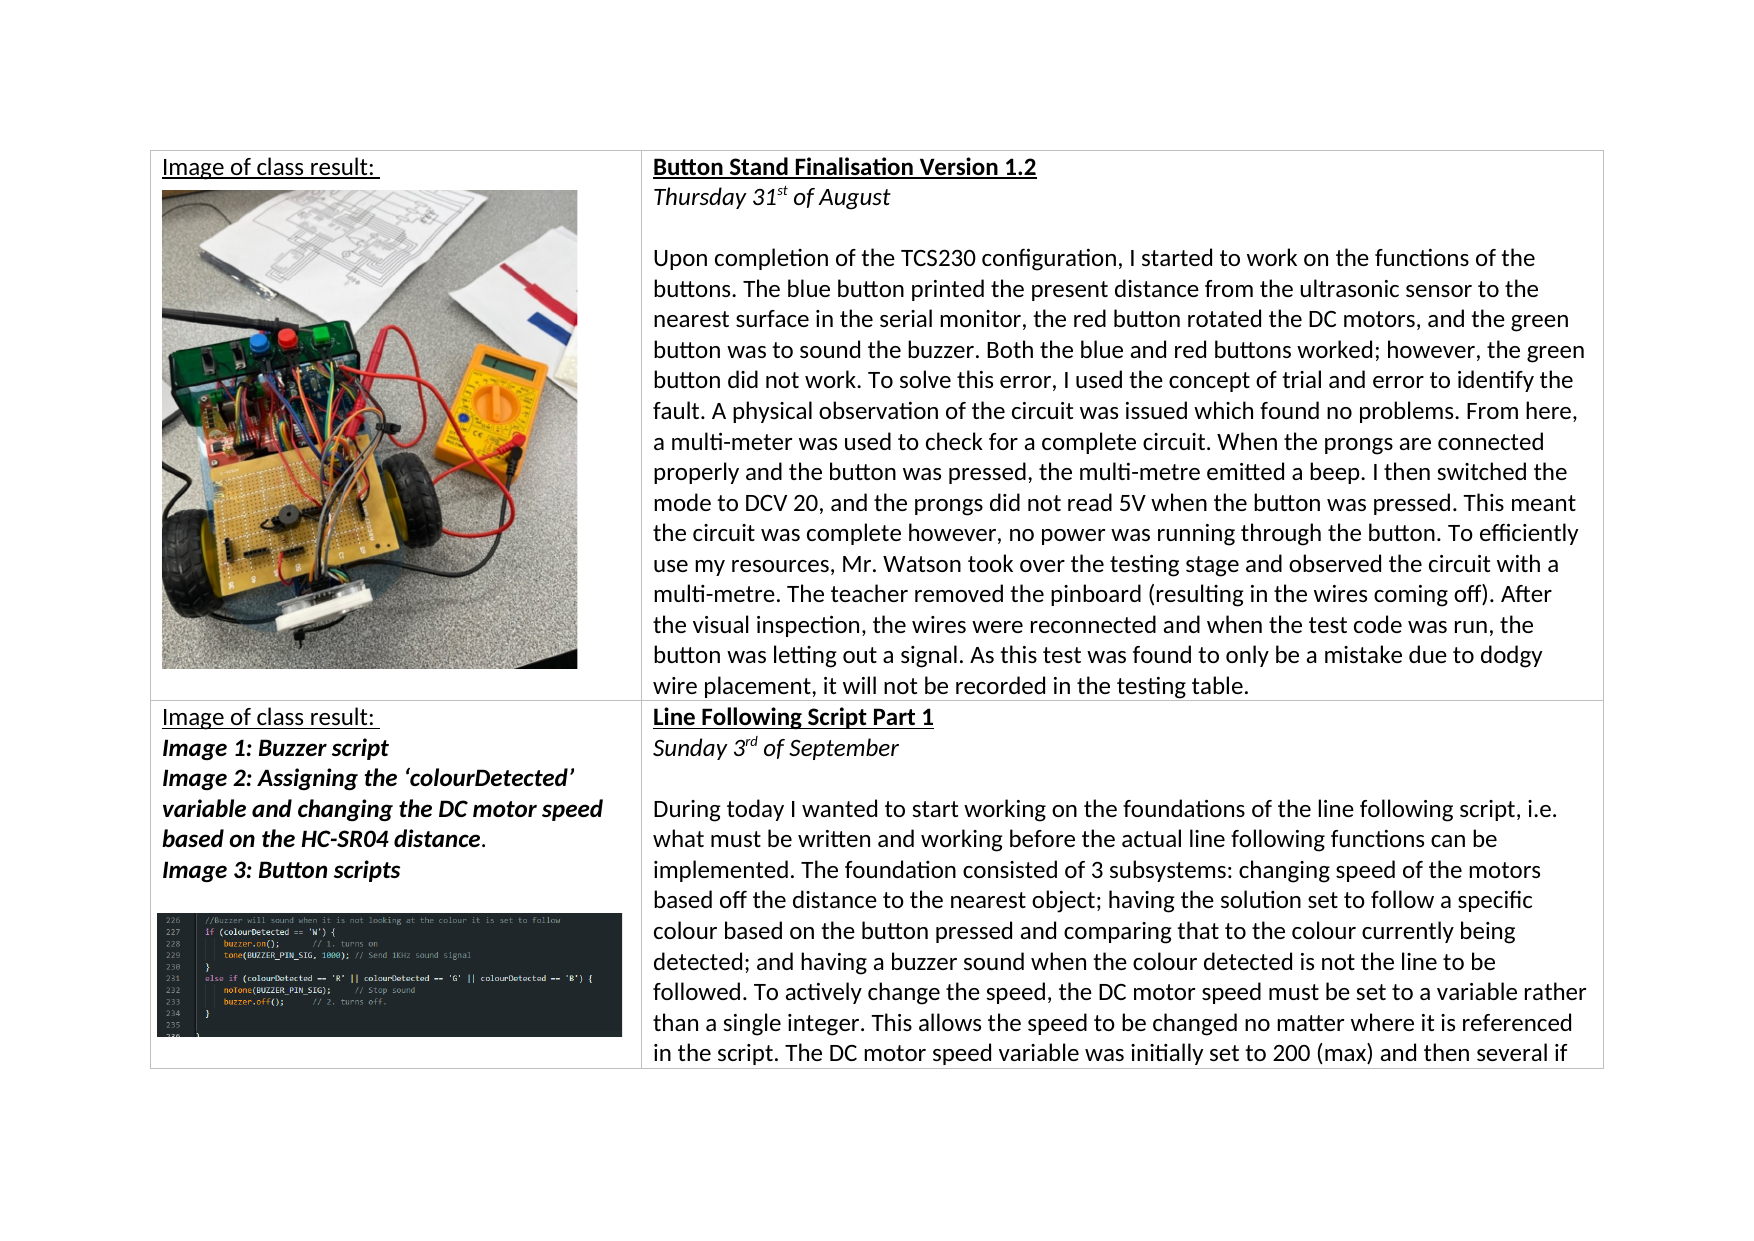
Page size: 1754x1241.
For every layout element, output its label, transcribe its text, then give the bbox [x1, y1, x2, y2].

picture [162, 190, 578, 669]
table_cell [642, 701, 1603, 1068]
table_cell Image of class result: [151, 151, 641, 700]
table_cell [151, 701, 641, 1068]
table_cell Button Stand Finalisation Version 1.2 Thursday 31st of August Upon completion of the TCS230 configuration, I started to work on the functions of the buttons. The blue button printed the present distance from the ultrasonic sensor to the nearest surface in the serial monitor, the red button rotated the DC motors, and the green button was to sound the buzzer. Both the blue and red buttons worked; however, the green button did not work. To solve this error, I used the concept of trial and error to identify the fault. A physical observation of the circuit was issued which found no problems. From here, a multi-meter was used to check for a complete circuit. When the prongs are connected properly and the button was pressed, the multi-metre emitted a beep. I then switched the mode to DCV 20, and the prongs did not read 5V when the button was pressed. This meant the circuit was complete however, no power was running through the button. To efficiently use my resources, Mr. Watson took over the testing stage and observed the circuit with a multi-metre. The teacher removed the pinboard (resulting in the wires coming off). After the visual inspection, the wires were reconnected and when the test code was run, the button was letting out a signal. As this test was found to only be a mistake due to dodgy wire placement, it will not be recorded in the testing table. [642, 151, 1603, 700]
picture [156, 913, 622, 1036]
